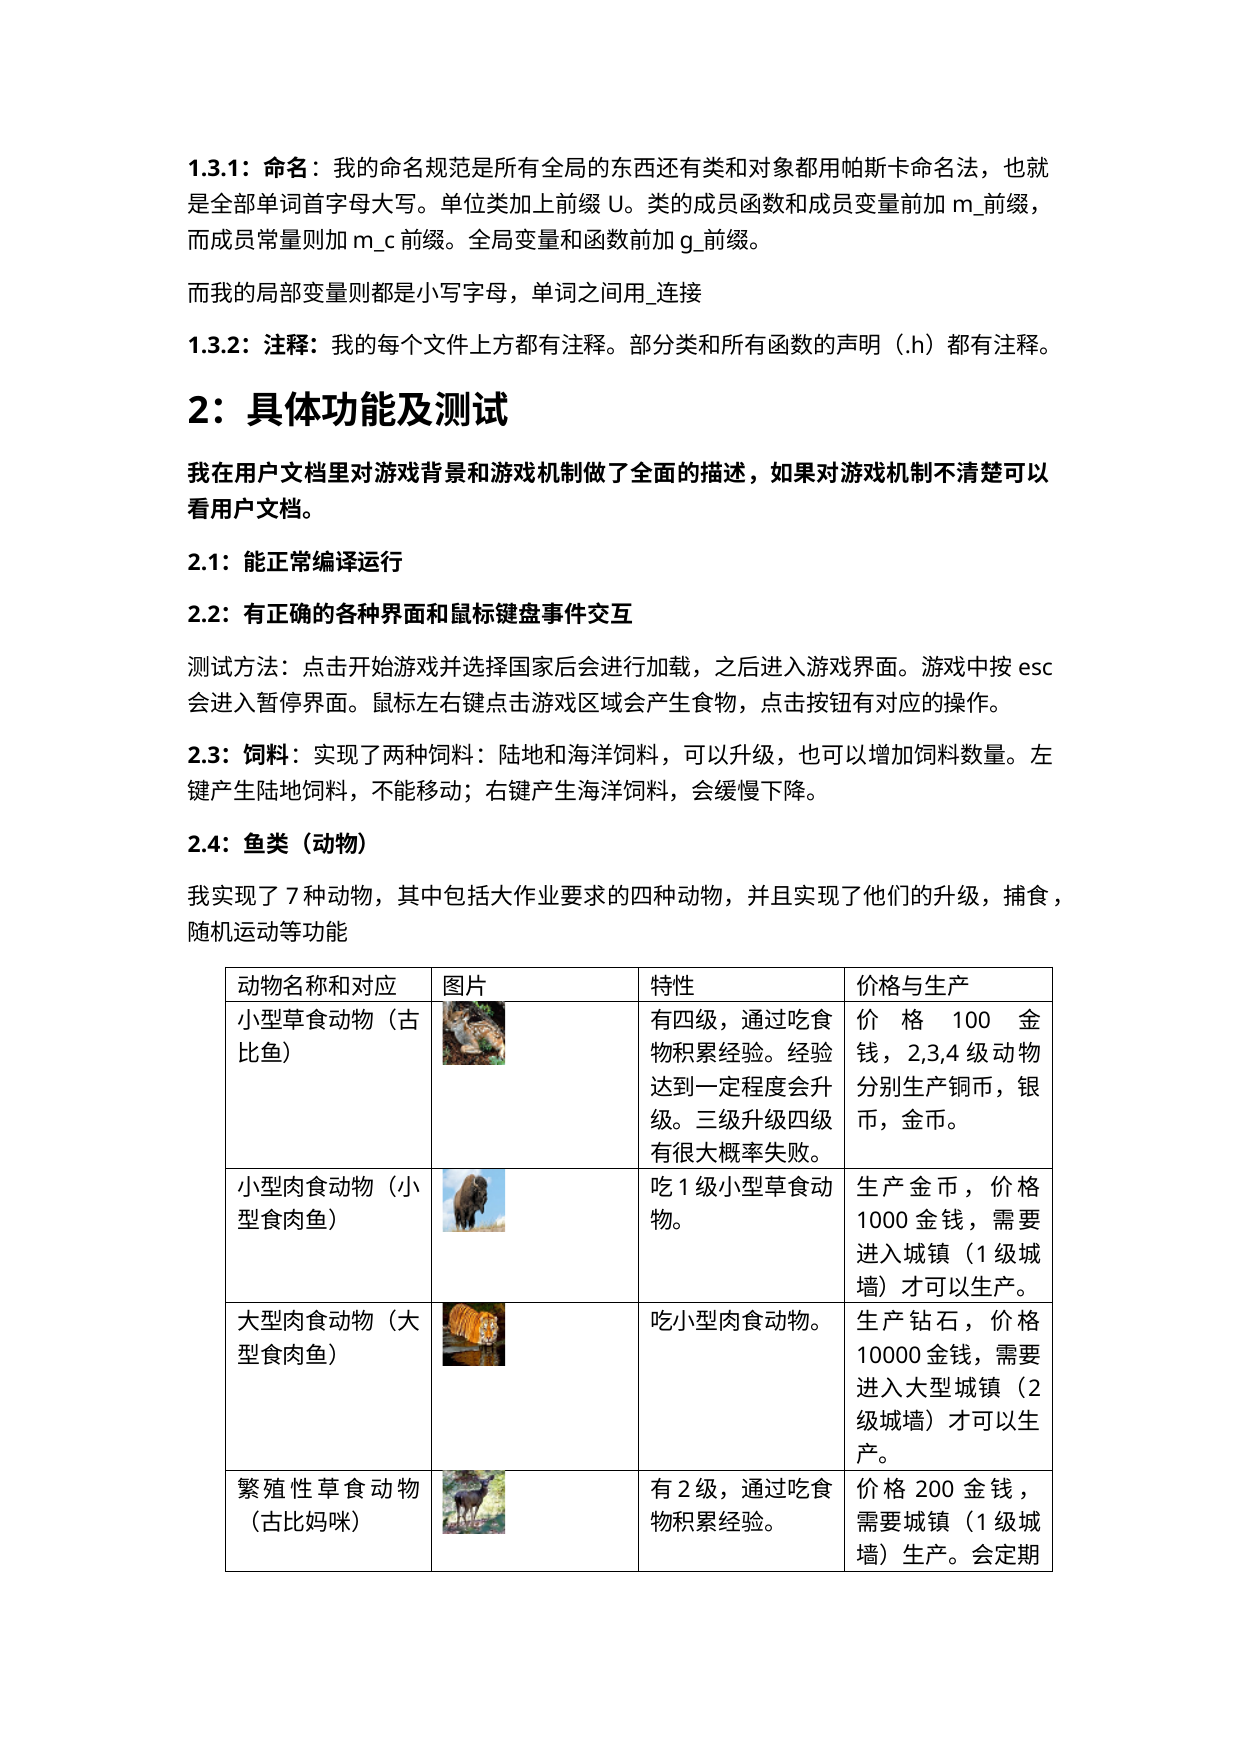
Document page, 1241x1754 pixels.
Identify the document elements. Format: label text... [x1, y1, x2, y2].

text 2：具体功能及测试 [187, 380, 1053, 434]
table_cell [432, 1169, 638, 1302]
text 测试方法：点击开始游戏并选择国家后会进行加载，之后进入游戏界面。游戏中按esc会进入暂停界面。鼠标左右键点击游戏区域会产生食物，点击按钮有对应的操作。 [187, 649, 1053, 718]
table_cell 大型肉食动物（大型食肉鱼） [226, 1303, 431, 1469]
text 我实现了7种动物，其中包括大作业要求的四种动物，并且实现了他们的升级，捕食，随机运动等功能 [187, 878, 1053, 947]
table_cell 小型肉食动物（小型食肉鱼） [226, 1169, 431, 1302]
table_cell 繁殖性草食动物（古比妈咪） [226, 1471, 431, 1571]
text 1.3.1：命名：我的命名规范是所有全局的东西还有类和对象都用帕斯卡命名法，也就是全部单词首字母大写。单位类加上前缀U。类的成员函数和成员变量前加m_前缀，而成员常量则加m_c前缀。全局变量和函数前加g_前缀。 [187, 150, 1053, 255]
picture [442, 1169, 506, 1232]
table_cell 吃小型肉食动物。 [639, 1303, 844, 1469]
text 2.4：鱼类（动物） [187, 826, 1053, 859]
text 2.3：饲料：实现了两种饲料：陆地和海洋饲料，可以升级，也可以增加饲料数量。左键产生陆地饲料，不能移动；右键产生海洋饲料，会缓慢下降。 [187, 737, 1053, 806]
picture [442, 1303, 506, 1366]
table_header 价格与生产 [845, 968, 1052, 1001]
picture [442, 1470, 506, 1534]
table_cell [432, 1002, 638, 1168]
table_header 动物名称和对应 [226, 968, 431, 1001]
text 1.3.2：注释：我的每个文件上方都有注释。部分类和所有函数的声明（.h）都有注释。 [187, 327, 1053, 360]
table_cell [432, 1303, 638, 1469]
table_header 特性 [639, 968, 844, 1001]
table_cell [432, 1471, 638, 1571]
table_cell 价格100金钱，2,3,4级动物分别生产铜币，银币，金币。 [845, 1002, 1052, 1168]
table_cell 生产金币，价格1000金钱，需要进入城镇（1级城墙）才可以生产。 [845, 1169, 1052, 1302]
text 而我的局部变量则都是小写字母，单词之间用_连接 [187, 274, 1053, 308]
table_cell 吃1级小型草食动物。 [639, 1169, 844, 1302]
picture [442, 1001, 506, 1065]
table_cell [845, 1471, 1052, 1571]
text 2.2：有正确的各种界面和鼠标键盘事件交互 [187, 596, 1053, 629]
table_cell 有四级，通过吃食物积累经验。经验达到一定程度会升级。三级升级四级有很大概率失败。 [639, 1002, 844, 1168]
table_cell 生产钻石，价格10000金钱，需要进入大型城镇（2级城墙）才可以生产。 [845, 1303, 1052, 1469]
table_cell 小型草食动物（古比鱼） [226, 1002, 431, 1168]
text 我在用户文档里对游戏背景和游戏机制做了全面的描述，如果对游戏机制不清楚可以看用户文档。 [187, 455, 1053, 524]
table_header 图片 [432, 968, 638, 1001]
text 2.1：能正常编译运行 [187, 543, 1053, 577]
table_cell 有2级，通过吃食物积累经验。 [639, 1471, 844, 1571]
